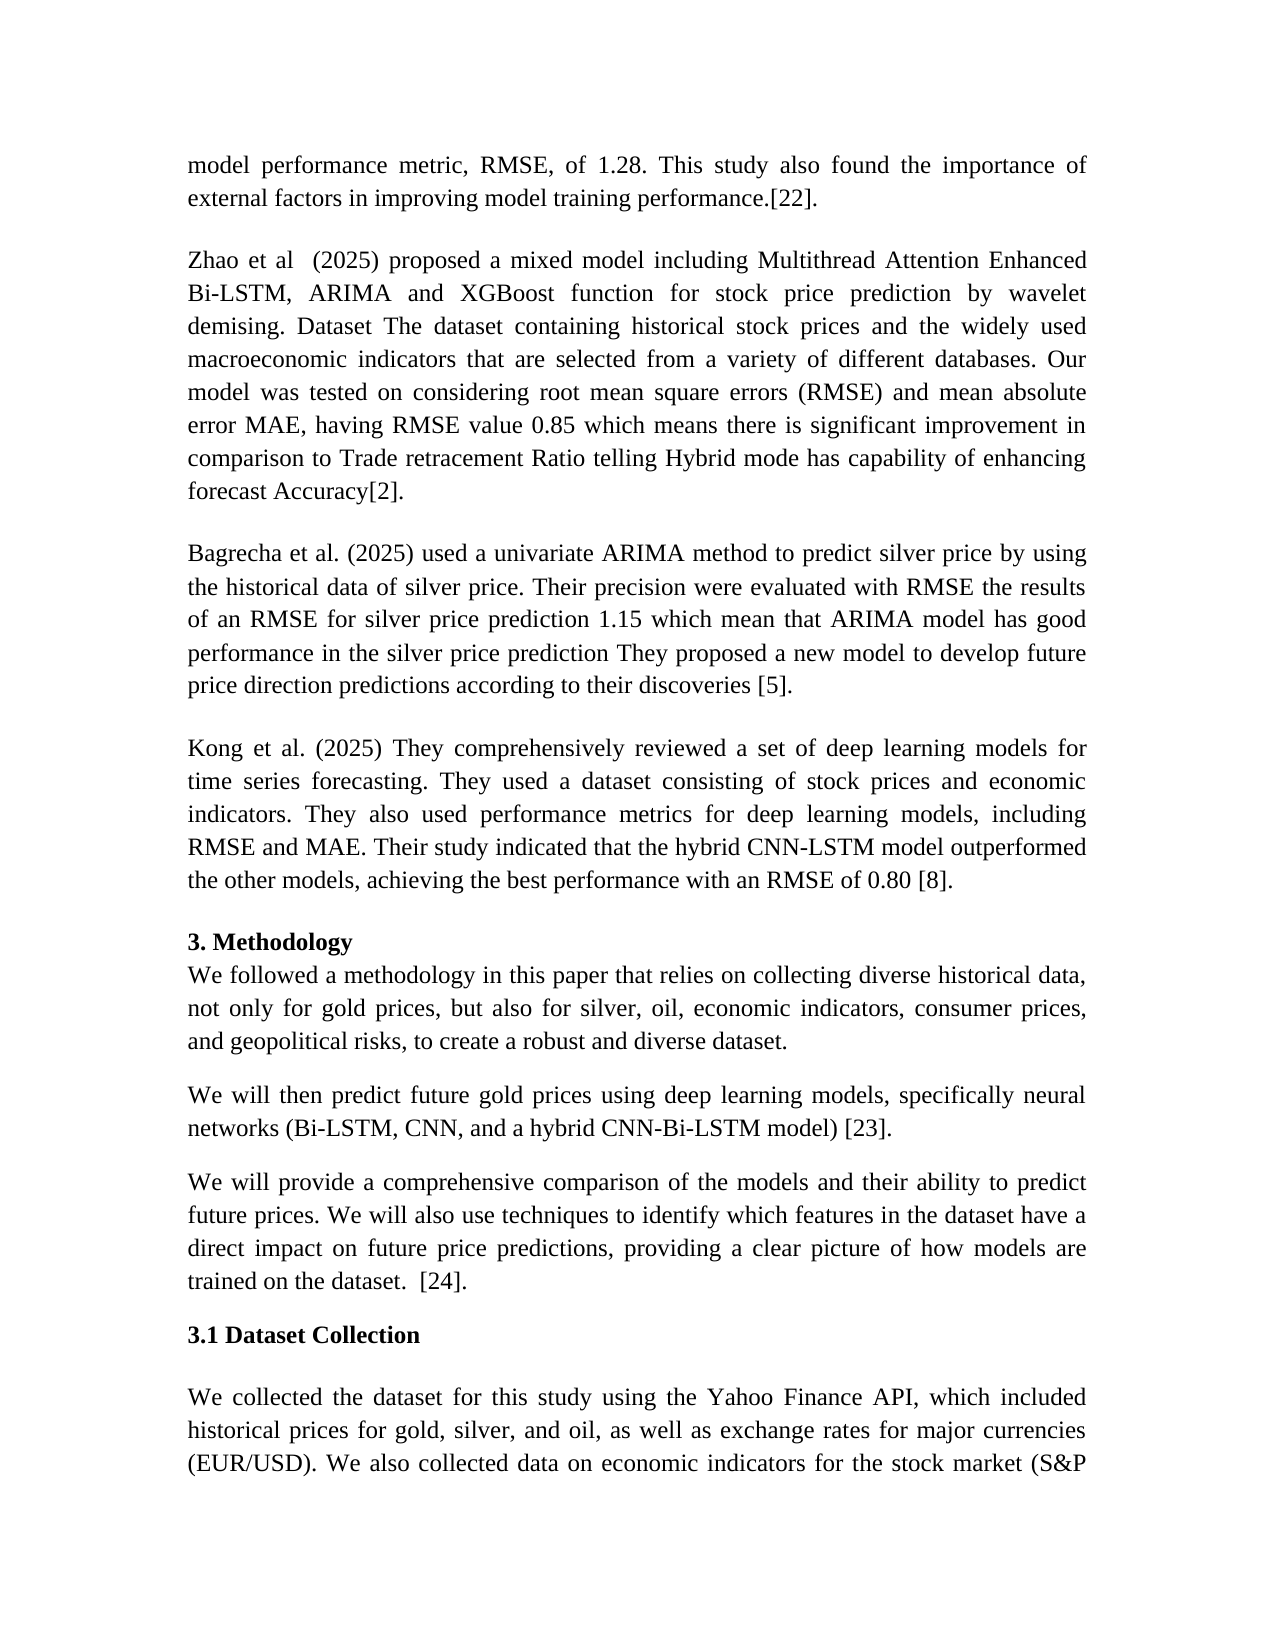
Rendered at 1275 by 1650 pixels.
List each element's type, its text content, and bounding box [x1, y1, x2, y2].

text Bagrecha et al. (2025) used a univariate ARIMA method to predict silver price by using the historical data of silver price. Their precision were evaluated with RMSE the results of an RMSE for silver price prediction 1.15 which mean that ARIMA model has good performance in the silver price prediction They proposed a new model to develop future price direction predictions according to their discoveries [5]. [187, 538, 1087, 699]
subtitle 3. Methodology [187, 927, 1087, 956]
text Kong et al. (2025) They comprehensively reviewed a set of deep learning models for time series forecasting. They used a dataset consisting of stock prices and economic indicators. They also used performance metrics for deep learning models, including RMSE and MAE. Their study indicated that the hybrid CNN-LSTM model outperformed the other models, achieving the best performance with an RMSE of 0.80 [8]. [187, 733, 1087, 894]
text We followed a methodology in this paper that relies on collecting diverse historical data, not only for gold prices, but also for silver, oil, economic indicators, consumer prices, and geopolitical risks, to create a robust and diverse dataset. [187, 960, 1087, 1055]
subtitle 3.1 Dataset Collection [187, 1320, 1087, 1348]
text We will then predict future gold prices using deep learning models, specifically neural networks (Bi-LSTM, CNN, and a hybrid CNN-Bi-LSTM model) [23]. [187, 1080, 1087, 1142]
text We will provide a comprehensive comparison of the models and their ability to predict future prices. We will also use techniques to identify which features in the dataset have a direct impact on future price predictions, providing a clear picture of how models are trained on the dataset. [24]. [187, 1167, 1087, 1295]
